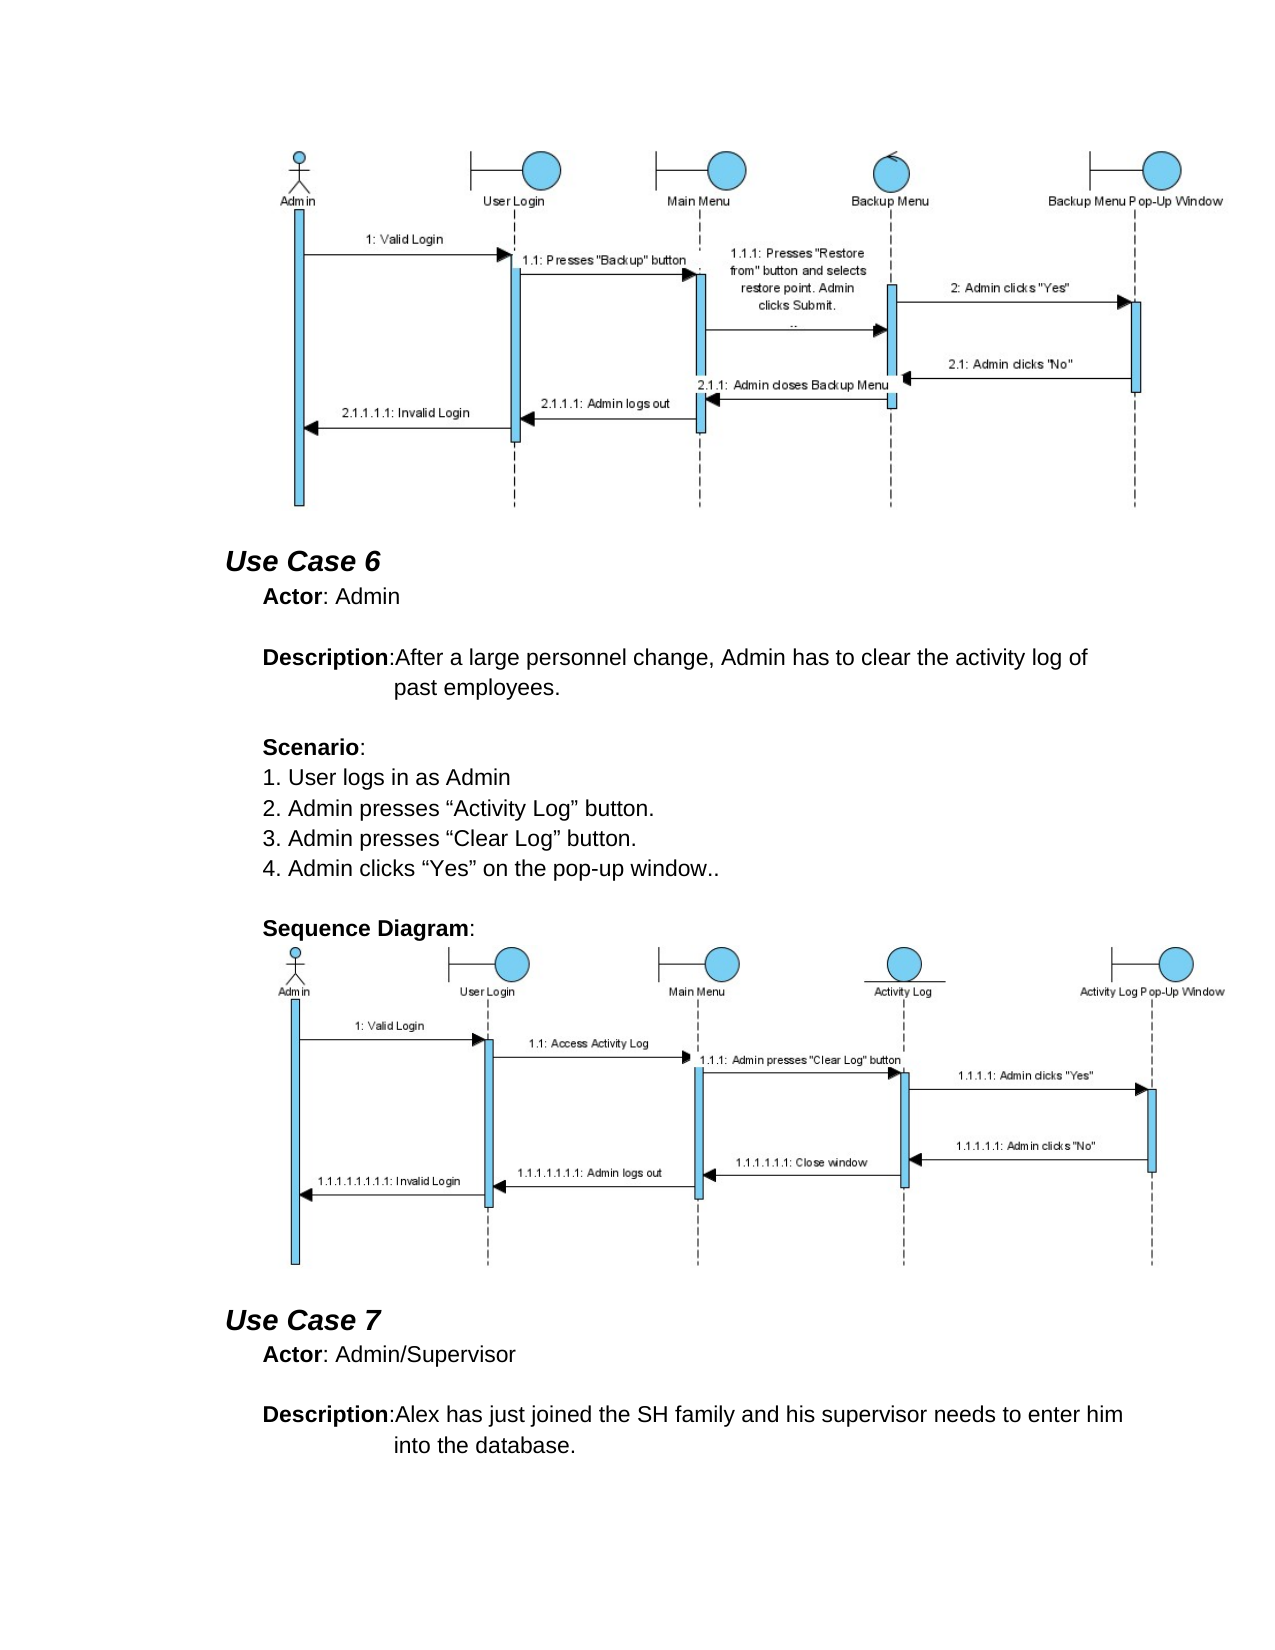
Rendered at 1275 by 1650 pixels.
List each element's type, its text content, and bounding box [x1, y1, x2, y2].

text Description:After a large personnel change, Admin has to clear the activity log of past employees. [262, 643, 1125, 700]
picture [262, 150, 1238, 511]
text Sequence Diagram: [225, 915, 1125, 942]
text Description:Alex has just joined the SH family and his supervisor needs to enter him into the database. [262, 1401, 1125, 1458]
subtitle Use Case 7 [225, 1302, 1125, 1336]
subtitle Use Case 6 [225, 544, 1125, 578]
picture [262, 945, 1238, 1269]
text Actor: Admin/Supervisor [262, 1341, 1125, 1367]
text 4. Admin clicks “Yes” on the pop-up window.. [225, 855, 1125, 881]
text Scenario: [225, 734, 1125, 760]
text 1. User logs in as Admin [225, 764, 1125, 791]
text 2. Admin presses “Activity Log” button. [225, 794, 1125, 821]
text 3. Admin presses “Clear Log” button. [225, 825, 1125, 851]
text Actor: Admin [262, 583, 1125, 609]
